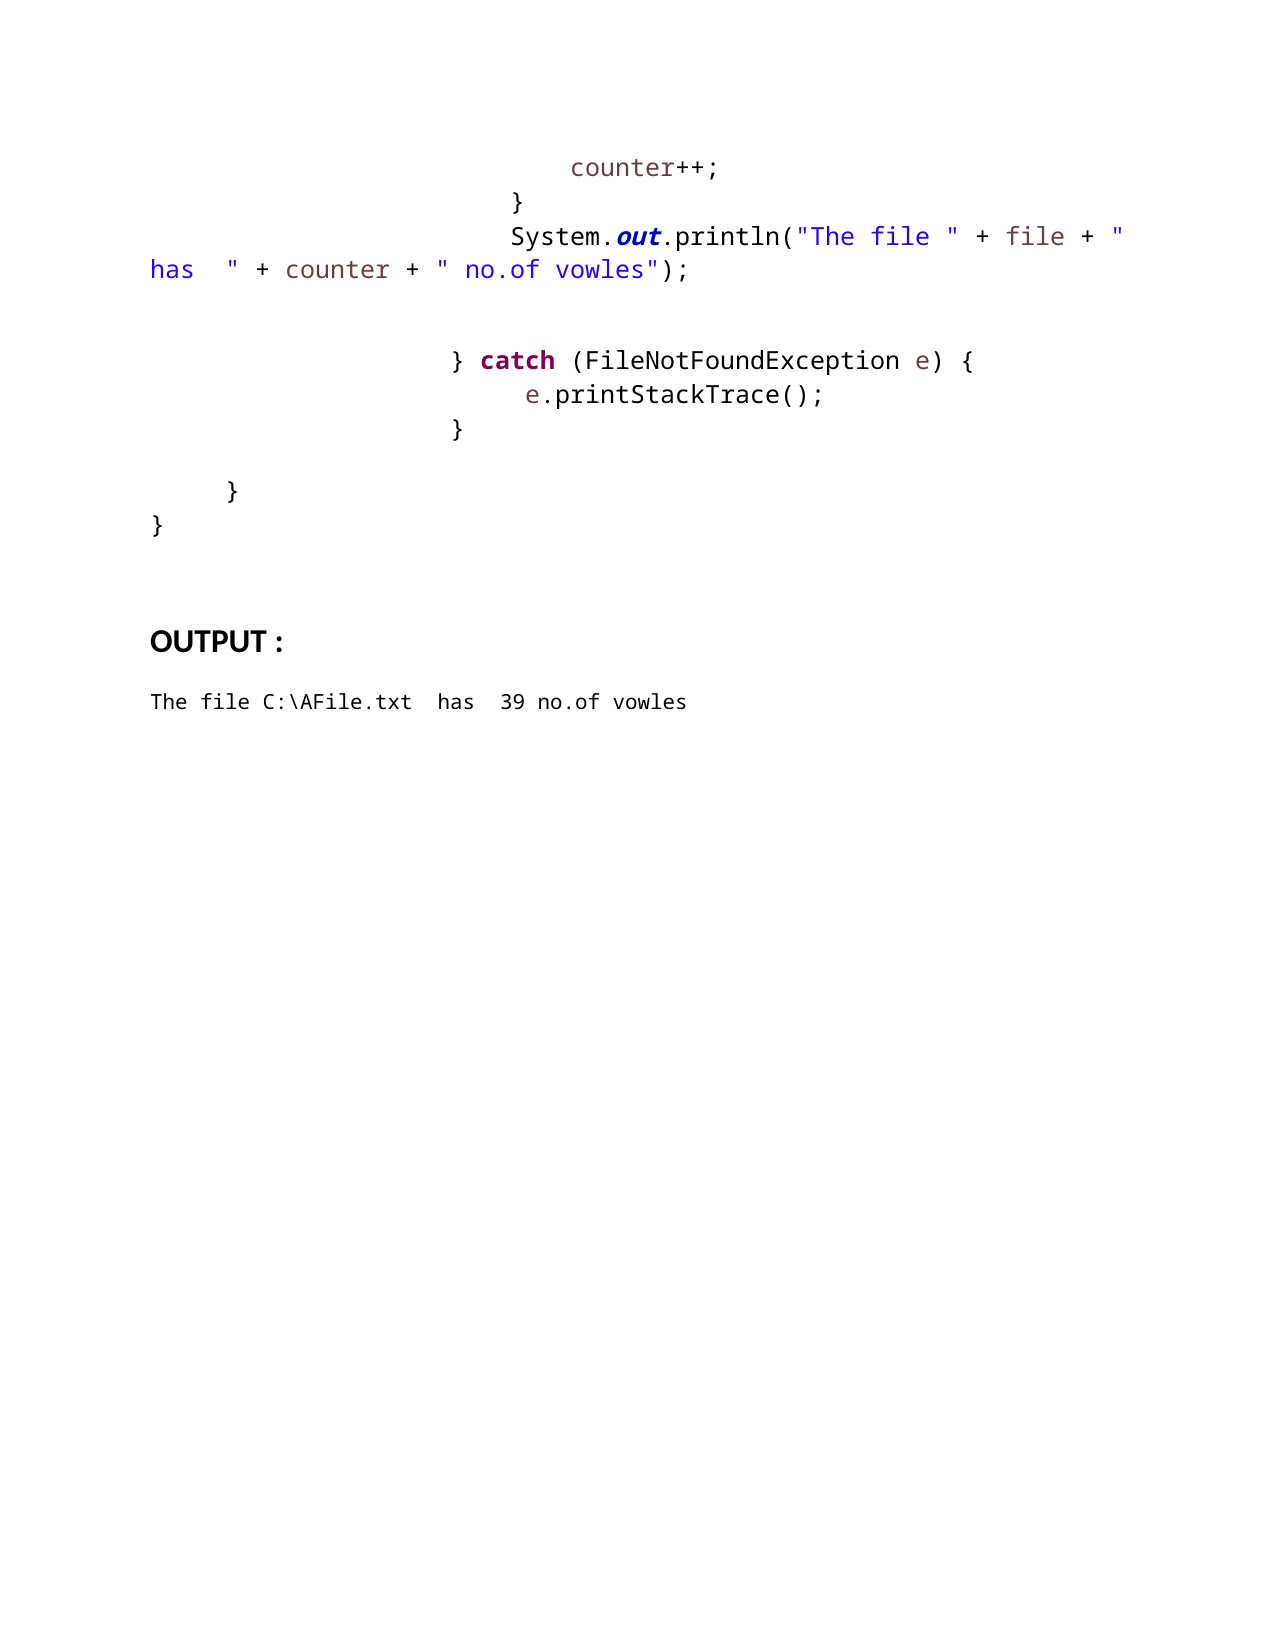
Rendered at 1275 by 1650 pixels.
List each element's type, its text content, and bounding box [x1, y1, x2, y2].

text OUTPUT : [150, 620, 1125, 661]
text The file C:\AFile.txt has 39 no.of vowles [150, 687, 1125, 716]
text } [150, 184, 1125, 218]
text } [150, 472, 1125, 507]
text e.printStackTrace(); [150, 376, 1125, 410]
text } catch (FileNotFoundException e) { [150, 342, 1125, 376]
text } [150, 410, 1125, 444]
text counter++; [150, 150, 1125, 184]
text System.out.println("The file " + file + " has " + counter + " no.of vowles"); [150, 218, 1125, 286]
text } [150, 507, 1125, 541]
